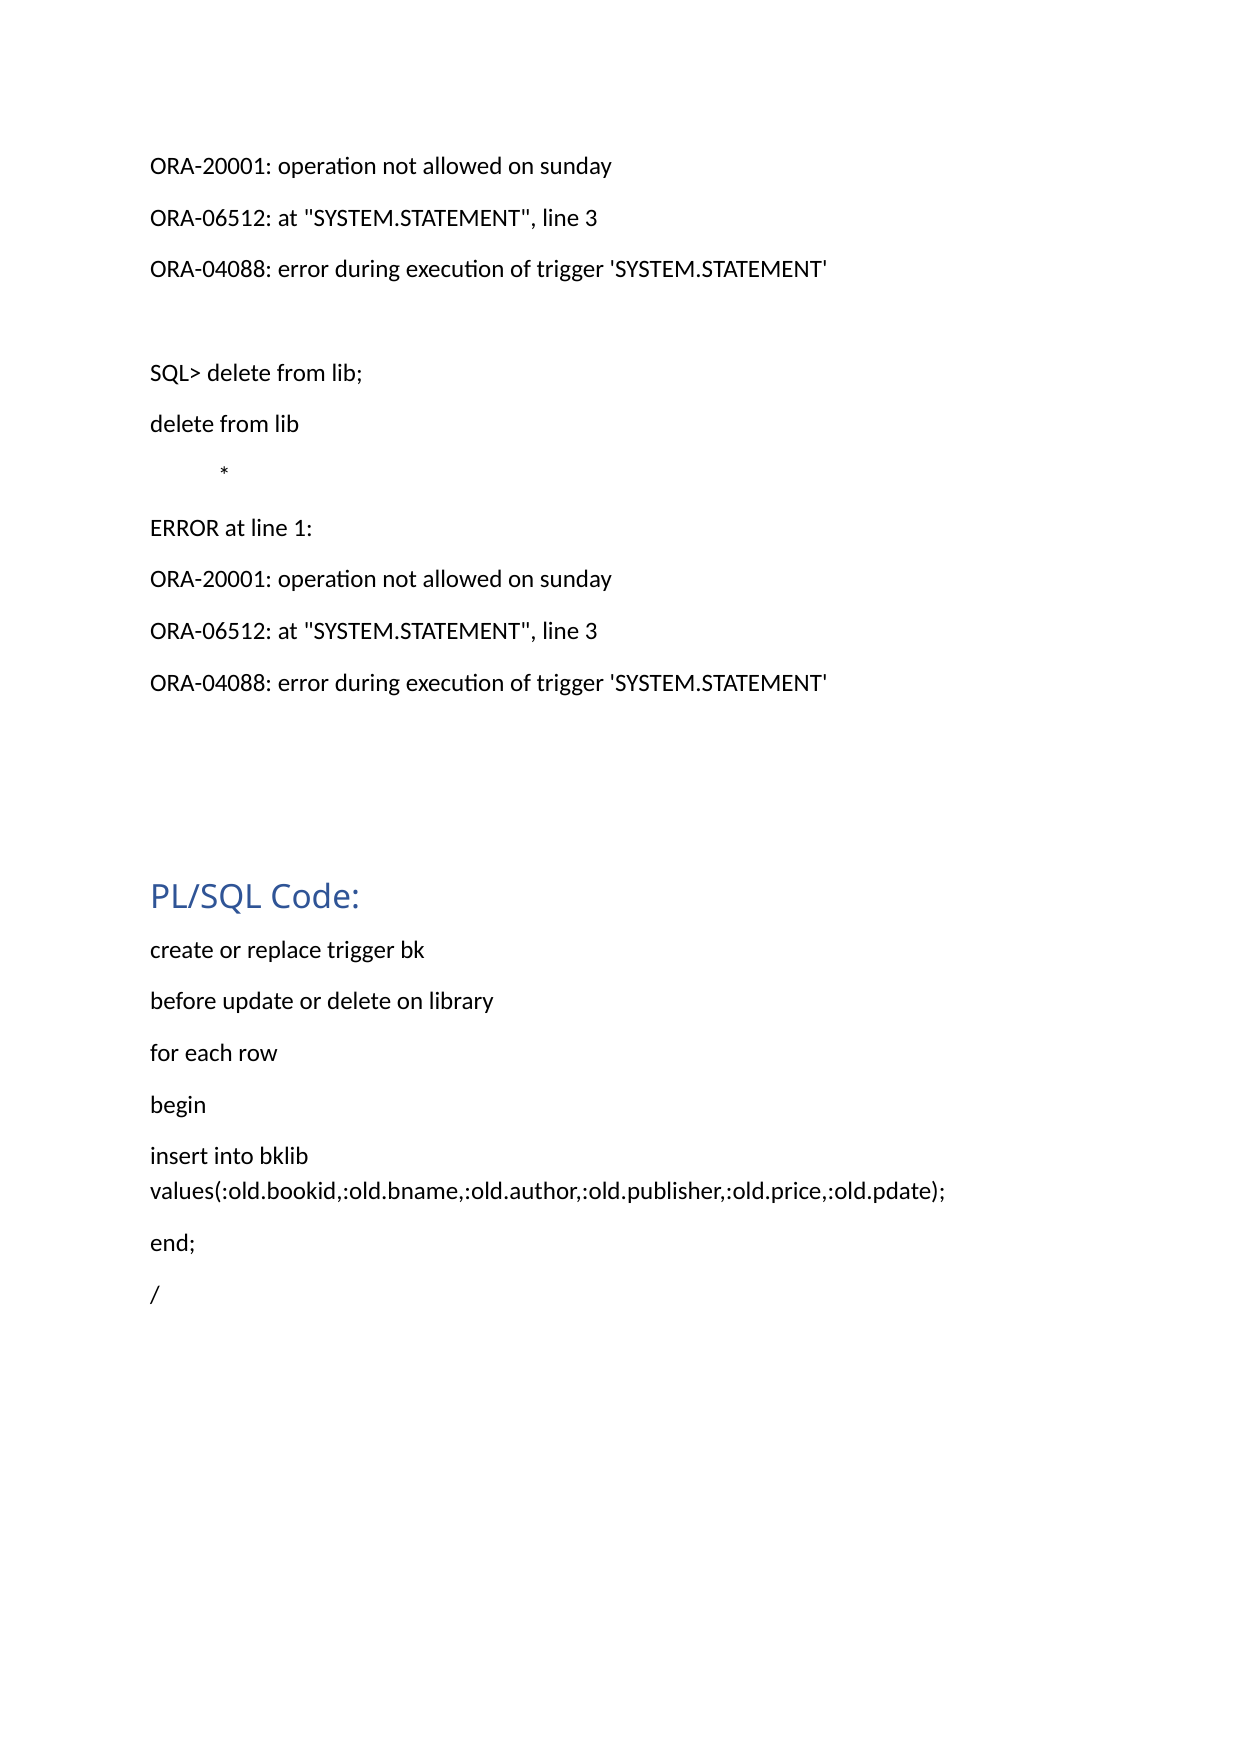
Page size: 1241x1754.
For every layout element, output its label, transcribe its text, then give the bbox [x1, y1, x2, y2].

text create or replace trigger bk [150, 934, 1090, 964]
text ORA-20001: operation not allowed on sunday [150, 150, 1090, 181]
text ORA-04088: error during execution of trigger 'SYSTEM.STATEMENT' [150, 253, 1090, 284]
text / [150, 1279, 1090, 1309]
text ORA-06512: at "SYSTEM.STATEMENT", line 3 [150, 202, 1090, 232]
subtitle PL/SQL Code: [150, 873, 1090, 919]
text for each row [150, 1037, 1090, 1068]
text end; [150, 1227, 1090, 1258]
text insert into bklib values(:old.bookid,:old.bname,:old.author,:old.publisher,:old.price,:old.pdate); [150, 1141, 1090, 1206]
text begin [150, 1089, 1090, 1119]
text ERROR at line 1: [150, 512, 1090, 542]
text delete from lib [150, 408, 1090, 439]
text ORA-04088: error during execution of trigger 'SYSTEM.STATEMENT' [150, 667, 1090, 697]
text ORA-20001: operation not allowed on sunday [150, 563, 1090, 594]
text SQL> delete from lib; [150, 357, 1090, 387]
text * [150, 460, 1090, 491]
text ORA-06512: at "SYSTEM.STATEMENT", line 3 [150, 615, 1090, 646]
text before update or delete on library [150, 986, 1090, 1016]
